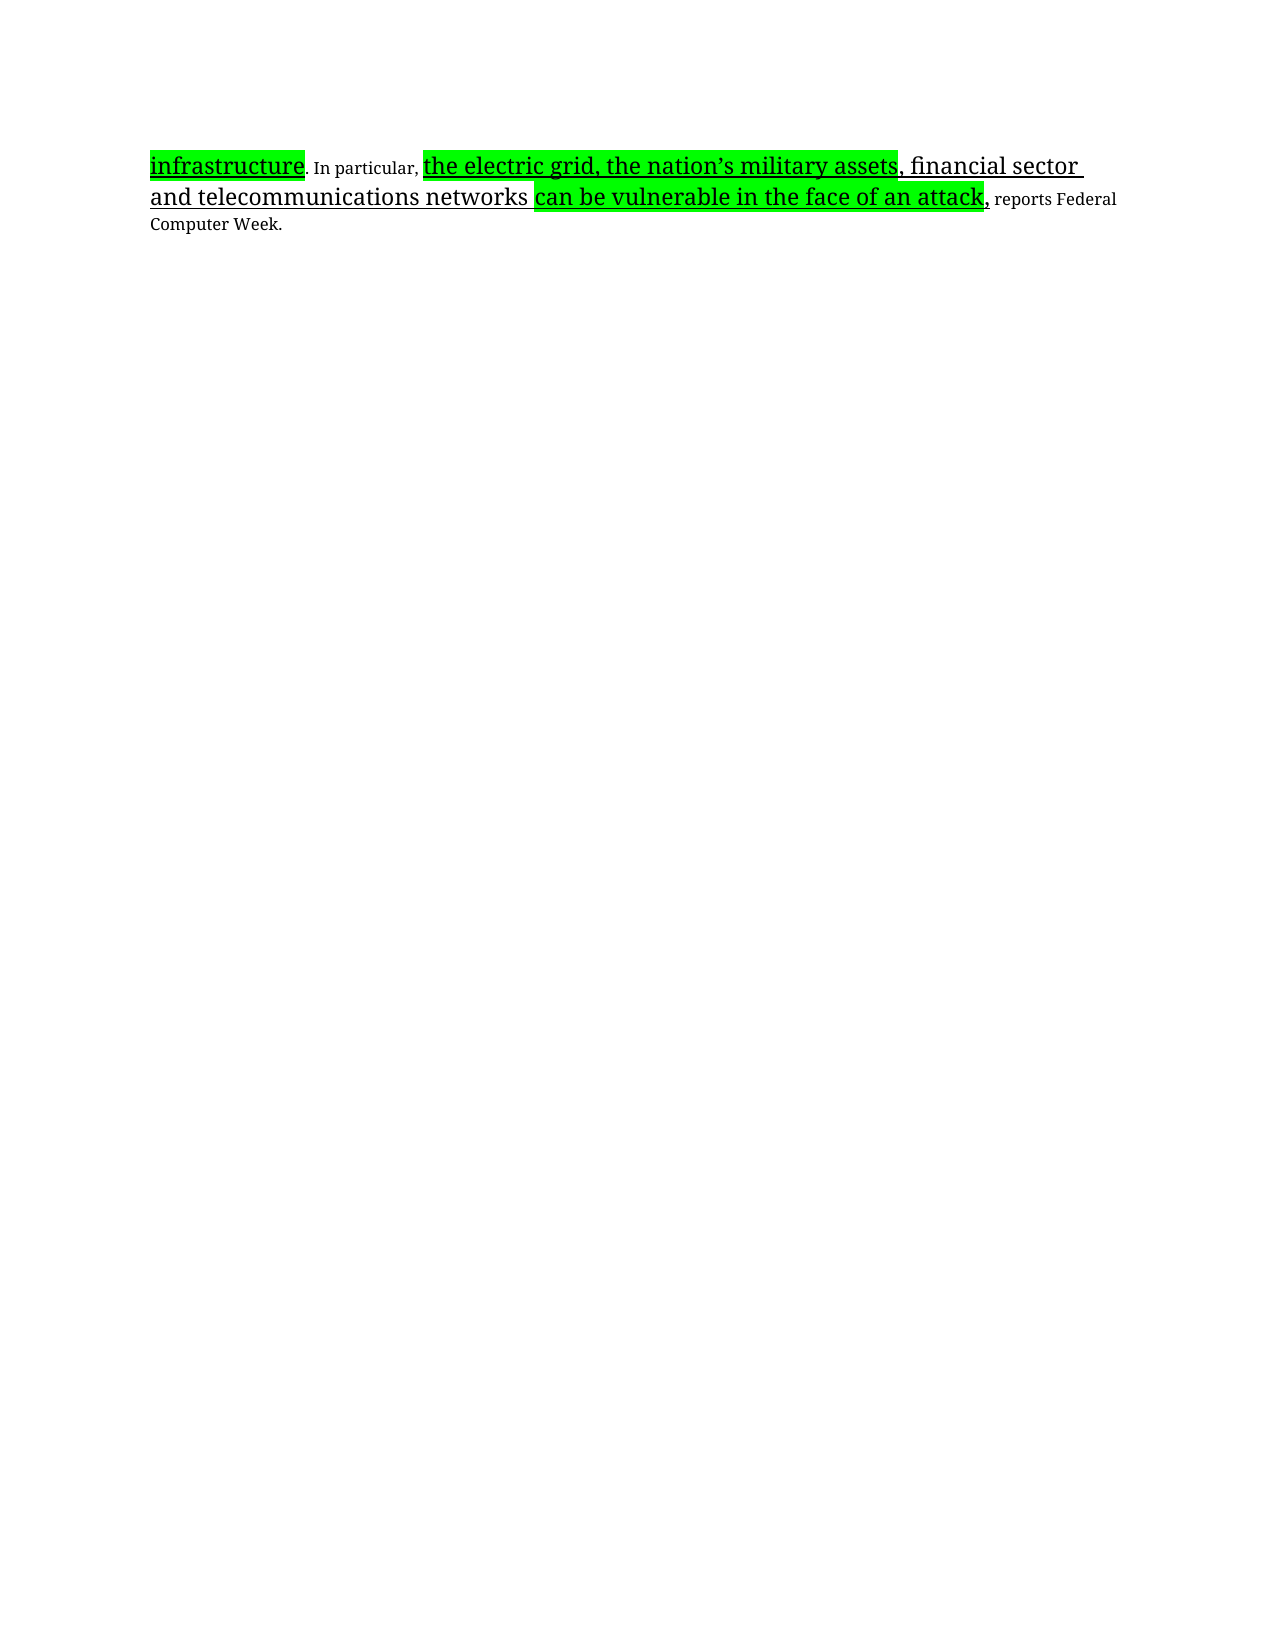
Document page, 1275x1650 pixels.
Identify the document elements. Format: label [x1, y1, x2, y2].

text [150, 150, 1125, 235]
